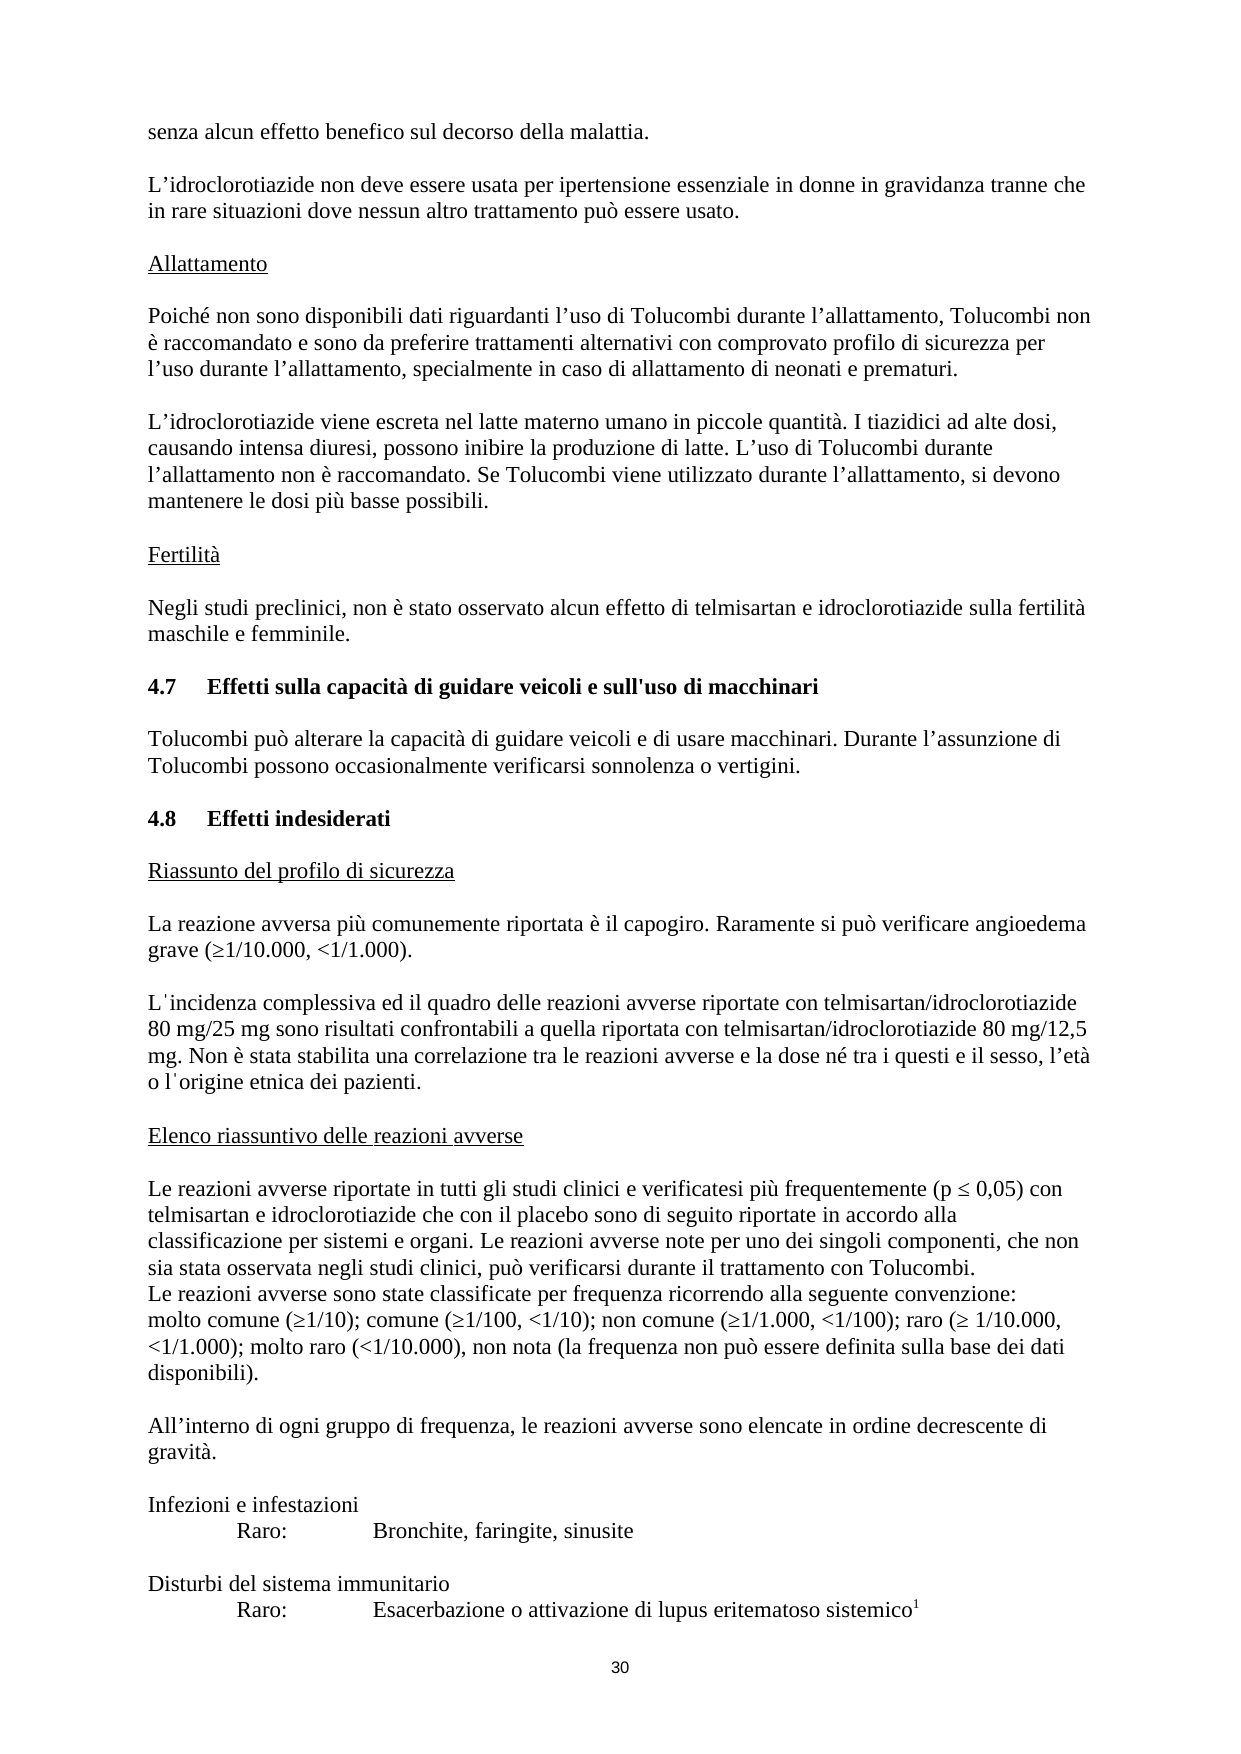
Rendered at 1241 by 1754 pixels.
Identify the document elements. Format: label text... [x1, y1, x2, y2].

text Infezioni e infestazioni [148, 1491, 1092, 1517]
text Disturbi del sistema immunitario [148, 1570, 1092, 1596]
text Lˈincidenza complessiva ed il quadro delle reazioni avverse riportate con telmisartan/idroclorotiazide 80 mg/25 mg sono risultati confrontabili a quella riportata con telmisartan/idroclorotiazide 80 mg/12,5 mg. Non è stata stabilita una correlazione tra le reazioni avverse e la dose né tra i questi e il sesso, l’età o lˈorigine etnica dei pazienti. [148, 989, 1092, 1094]
text Allattamento [148, 250, 1092, 276]
text Riassunto del profilo di sicurezza [148, 857, 1092, 884]
text Le reazioni avverse sono state classificate per frequenza ricorrendo alla seguente convenzione: [148, 1280, 1092, 1307]
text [148, 118, 1092, 144]
text Elenco riassuntivo delle reazioni avverse [148, 1121, 1092, 1148]
text 4.7 Effetti sulla capacità di guidare veicoli e sull'uso di macchinari [148, 673, 1092, 699]
text Negli studi preclinici, non è stato osservato alcun effetto di telmisartan e idroclorotiazide sulla fertilità maschile e femminile. [148, 594, 1092, 646]
text Raro: Bronchite, faringite, sinusite [236, 1517, 1092, 1544]
text L’idroclorotiazide non deve essere usata per ipertensione essenziale in donne in gravidanza tranne che in rare situazioni dove nessun altro trattamento può essere usato. [148, 171, 1092, 223]
text Le reazioni avverse riportate in tutti gli studi clinici e verificatesi più frequentemente (p ≤ 0,05) con telmisartan e idroclorotiazide che con il placebo sono di seguito riportate in accordo alla classificazione per sistemi e organi. Le reazioni avverse note per uno dei singoli componenti, che non sia stata osservata negli studi clinici, può verificarsi durante il trattamento con Tolucombi. [148, 1175, 1092, 1280]
text All’interno di ogni gruppo di frequenza, le reazioni avverse sono elencate in ordine decrescente di gravità. [148, 1412, 1092, 1465]
text Fertilità [148, 540, 1092, 567]
text La reazione avversa più comunemente riportata è il capogiro. Raramente si può verificare angioedema grave (≥1/10.000, <1/1.000). [148, 910, 1092, 963]
text molto comune (≥1/10); comune (≥1/100, <1/10); non comune (≥1/1.000, <1/100); raro (≥ 1/10.000, <1/1.000); molto raro (<1/10.000), non nota (la frequenza non può essere definita sulla base dei dati disponibili). [148, 1307, 1092, 1386]
text Raro: Esacerbazione o attivazione di lupus eritematoso sistemico1 [236, 1596, 1092, 1623]
text Tolucombi può alterare la capacità di guidare veicoli e di usare macchinari. Durante l’assunzione di Tolucombi possono occasionalmente verificarsi sonnolenza o vertigini. [148, 726, 1092, 778]
text Poiché non sono disponibili dati riguardanti l’uso di Tolucombi durante l’allattamento, Tolucombi non è raccomandato e sono da preferire trattamenti alternativi con comprovato profilo di sicurezza per l’uso durante l’allattamento, specialmente in caso di allattamento di neonati e prematuri. [148, 303, 1092, 382]
text L’idroclorotiazide viene escreta nel latte materno umano in piccole quantità. I tiazidici ad alte dosi, causando intensa diuresi, possono inibire la produzione di latte. L’uso di Tolucombi durante l’allattamento non è raccomandato. Se Tolucombi viene utilizzato durante l’allattamento, si devono mantenere le dosi più basse possibili. [148, 408, 1092, 513]
text 4.8 Effetti indesiderati [148, 804, 1092, 831]
